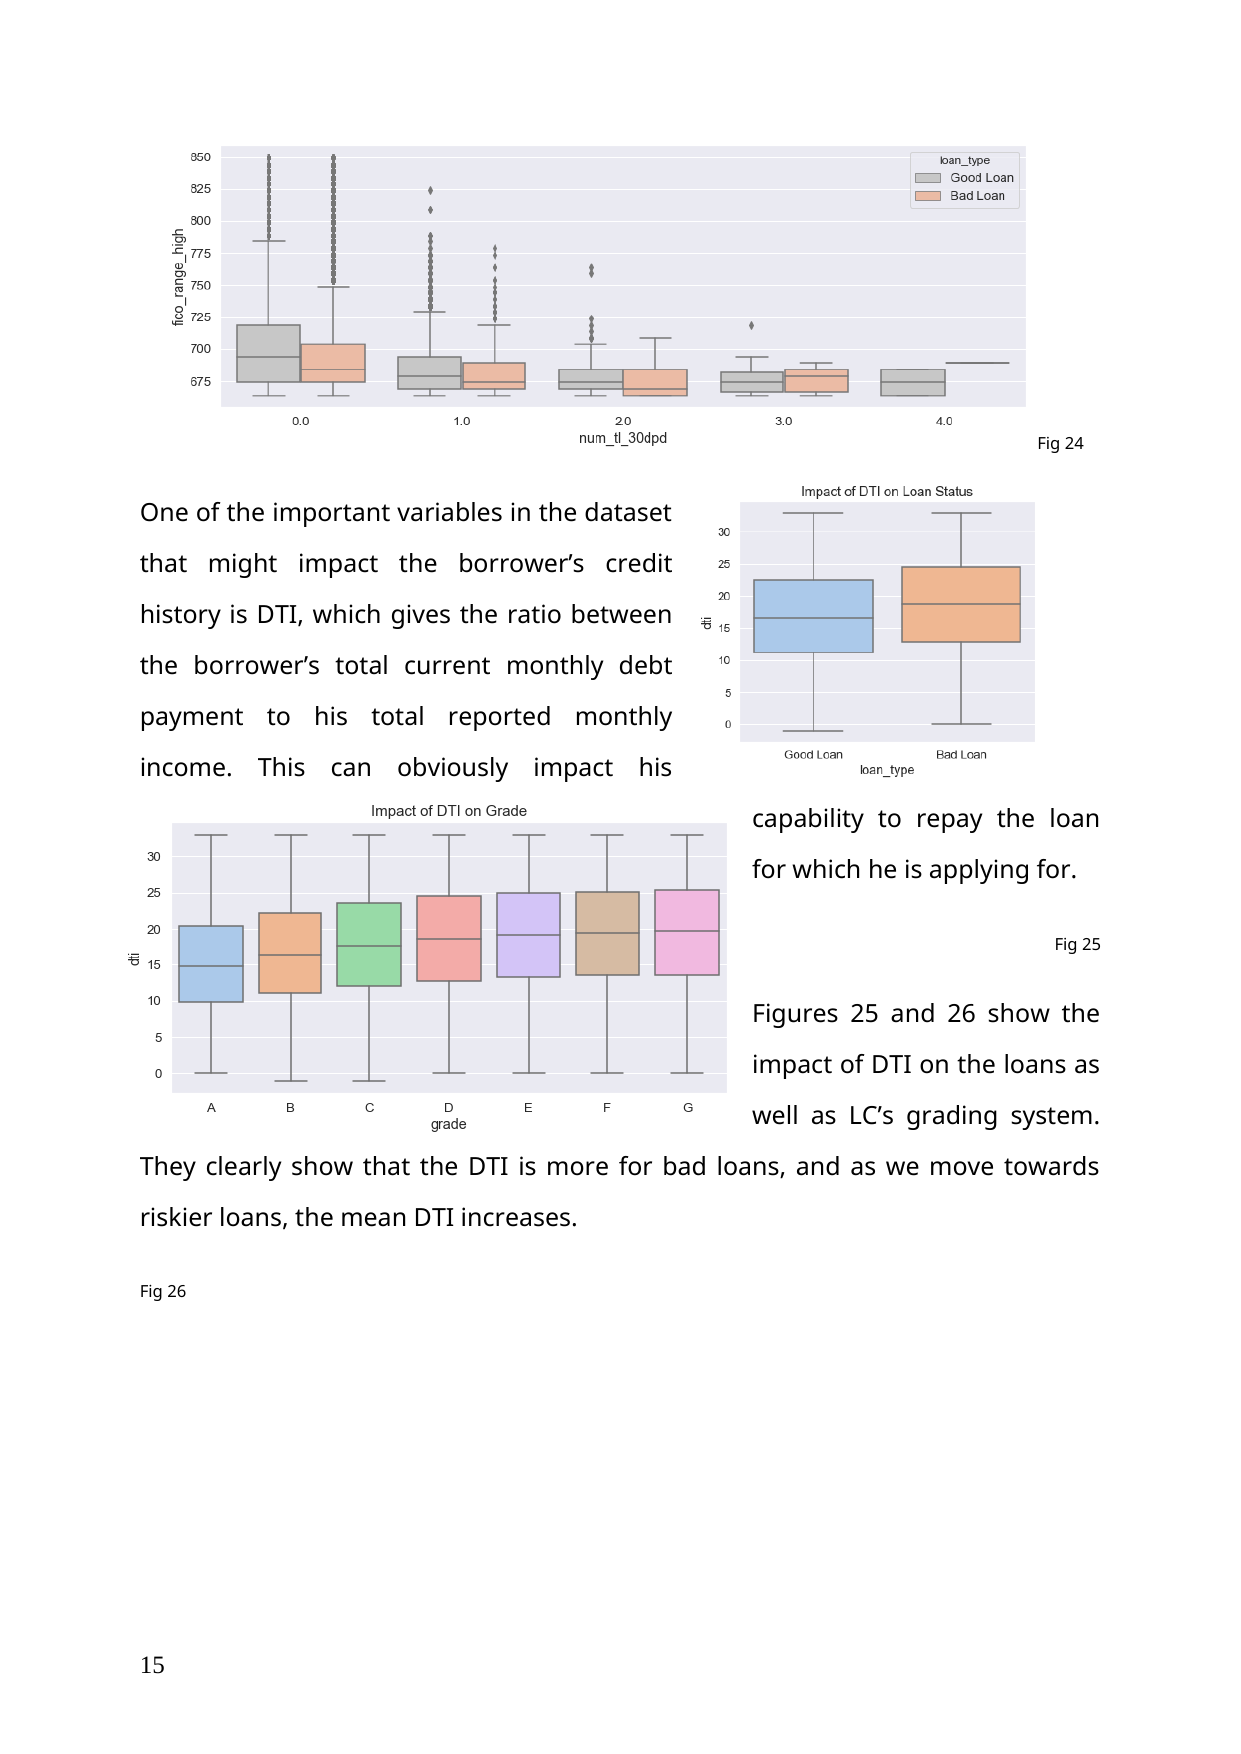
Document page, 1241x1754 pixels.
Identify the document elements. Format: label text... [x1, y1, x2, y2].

text Fig 25 [734, 932, 1101, 955]
picture [122, 796, 734, 1137]
text Fig 26 [139, 1280, 1101, 1303]
picture [691, 463, 1073, 781]
picture [156, 132, 1038, 450]
text Figures 25 and 26 show the impact of DTI on the loans as well as LC’s grading system. They clearly show that the DTI is more for bad loans, and as we move towards riskier loans, the mean DTI increases. [139, 996, 1101, 1234]
